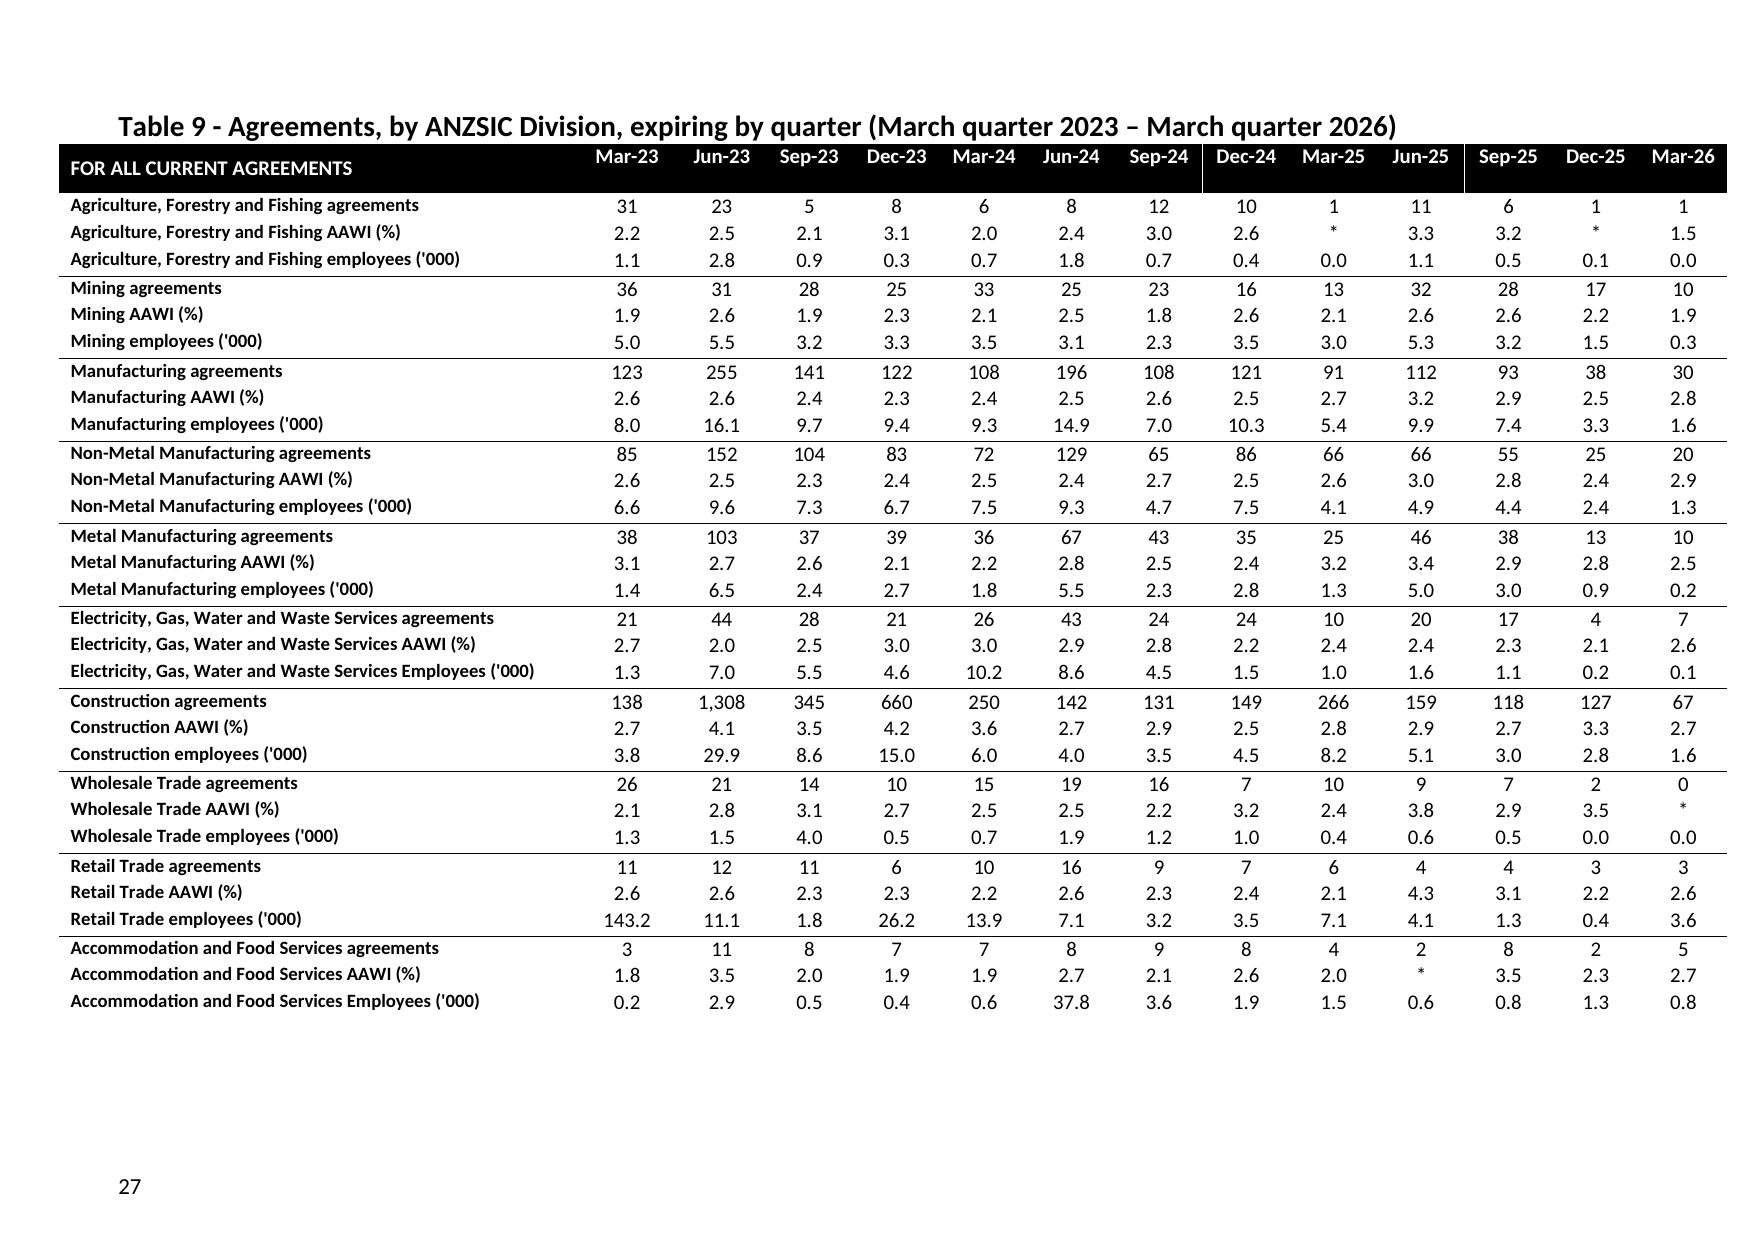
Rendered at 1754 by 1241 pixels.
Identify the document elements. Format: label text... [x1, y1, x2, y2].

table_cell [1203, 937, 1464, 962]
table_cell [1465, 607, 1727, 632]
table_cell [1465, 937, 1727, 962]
text Table 9 - Agreements, by ANZSIC Division, expiring by quarter (March quarter 2023 – March quarter 2026) [118, 108, 1636, 144]
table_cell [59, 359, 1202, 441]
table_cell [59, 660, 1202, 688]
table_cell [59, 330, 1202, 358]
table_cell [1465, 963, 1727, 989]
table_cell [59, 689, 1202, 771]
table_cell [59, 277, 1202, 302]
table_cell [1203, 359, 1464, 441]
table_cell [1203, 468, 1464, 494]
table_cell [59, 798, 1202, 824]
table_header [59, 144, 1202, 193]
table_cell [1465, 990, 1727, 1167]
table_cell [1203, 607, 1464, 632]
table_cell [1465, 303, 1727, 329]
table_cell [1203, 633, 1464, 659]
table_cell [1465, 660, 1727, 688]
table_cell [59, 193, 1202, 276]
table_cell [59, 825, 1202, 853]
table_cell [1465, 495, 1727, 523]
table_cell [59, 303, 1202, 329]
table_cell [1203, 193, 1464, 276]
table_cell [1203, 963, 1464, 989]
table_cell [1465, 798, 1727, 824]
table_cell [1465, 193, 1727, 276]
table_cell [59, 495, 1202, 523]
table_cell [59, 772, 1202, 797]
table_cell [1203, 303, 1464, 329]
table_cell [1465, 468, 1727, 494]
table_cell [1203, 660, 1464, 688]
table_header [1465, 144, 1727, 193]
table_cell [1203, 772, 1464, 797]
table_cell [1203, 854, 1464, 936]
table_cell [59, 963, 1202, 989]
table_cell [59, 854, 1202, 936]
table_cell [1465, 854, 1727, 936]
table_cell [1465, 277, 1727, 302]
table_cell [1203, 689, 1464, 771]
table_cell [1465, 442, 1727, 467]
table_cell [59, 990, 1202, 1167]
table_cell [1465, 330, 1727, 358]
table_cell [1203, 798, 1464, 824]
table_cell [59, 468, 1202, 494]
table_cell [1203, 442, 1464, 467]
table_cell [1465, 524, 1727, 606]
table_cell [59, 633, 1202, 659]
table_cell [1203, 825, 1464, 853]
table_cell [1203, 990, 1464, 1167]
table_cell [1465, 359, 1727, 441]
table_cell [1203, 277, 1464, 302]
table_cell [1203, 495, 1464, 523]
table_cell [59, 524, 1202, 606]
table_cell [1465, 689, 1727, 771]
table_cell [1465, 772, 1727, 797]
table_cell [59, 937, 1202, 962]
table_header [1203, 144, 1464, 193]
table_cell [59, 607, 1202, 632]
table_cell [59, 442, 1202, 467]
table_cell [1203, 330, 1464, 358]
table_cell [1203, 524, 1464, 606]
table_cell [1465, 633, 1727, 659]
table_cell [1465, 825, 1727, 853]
